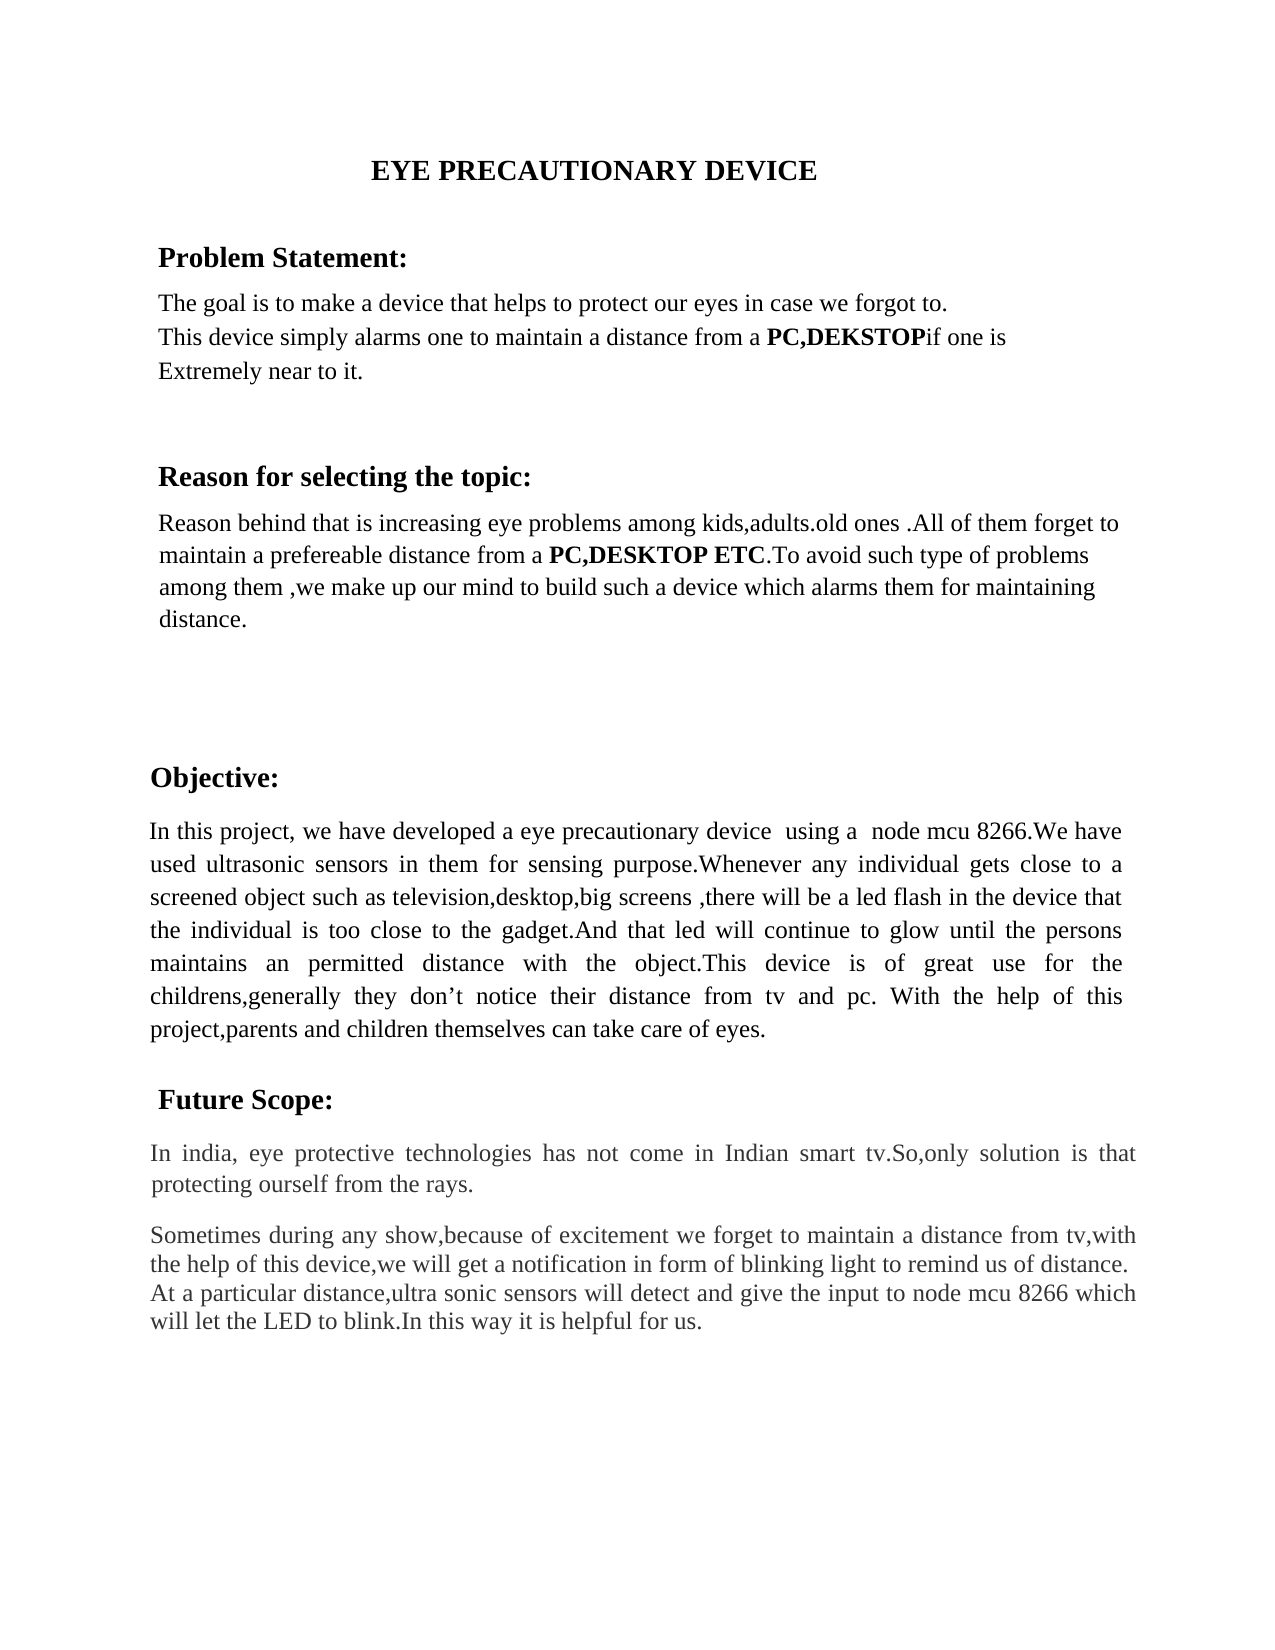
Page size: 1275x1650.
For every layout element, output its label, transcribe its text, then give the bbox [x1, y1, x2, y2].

text Reason behind that is increasing eye problems among kids,adults.old ones .All of them forget to maintain a prefereable distance from a PC,DESKTOP ETC.To avoid such type of problems among them ,we make up our mind to build such a device which alarms them for maintaining distance. [158, 508, 1126, 633]
text The goal is to make a device that helps to protect our eyes in case we forgot to. [158, 288, 1126, 317]
text Problem Statement: [158, 240, 1137, 274]
text EYE PRECAUTIONARY DEVICE [159, 153, 1137, 187]
text At a particular distance,ultra sonic sensors will detect and give the input to node mcu 8266 which will let the LED to blink.In this way it is helpful for us. [150, 1278, 1137, 1335]
text This device simply alarms one to maintain a distance from a PC,DEKSTOPif one is [158, 322, 1126, 351]
text Objective: [150, 760, 1137, 794]
text In india, eye protective technologies has not come in Indian smart tv.So,only solution is that protecting ourself from the rays. [150, 1138, 1137, 1198]
text Extremely near to it. [158, 356, 1126, 385]
text Sometimes during any show,because of excitement we forget to maintain a distance from tv,with the help of this device,we will get a notification in form of blinking light to remind us of distance. [150, 1220, 1137, 1278]
subtitle In this project, we have developed a eye precautionary device using a node mcu 8266.We have used ultrasonic sensors in them for sensing purpose.Whenever any individual gets close to a screened object such as television,desktop,big screens ,there will be a led flash in the device that the individual is too close to the gadget.And that led will continue to glow until the persons maintains an permitted distance with the object.This device is of great use for the childrens,generally they don’t notice their distance from tv and pc. With the help of this project,parents and children themselves can take care of eyes. [149, 816, 1124, 1043]
text Reason for selecting the topic: [158, 459, 1137, 493]
text Future Scope: [158, 1082, 1137, 1116]
